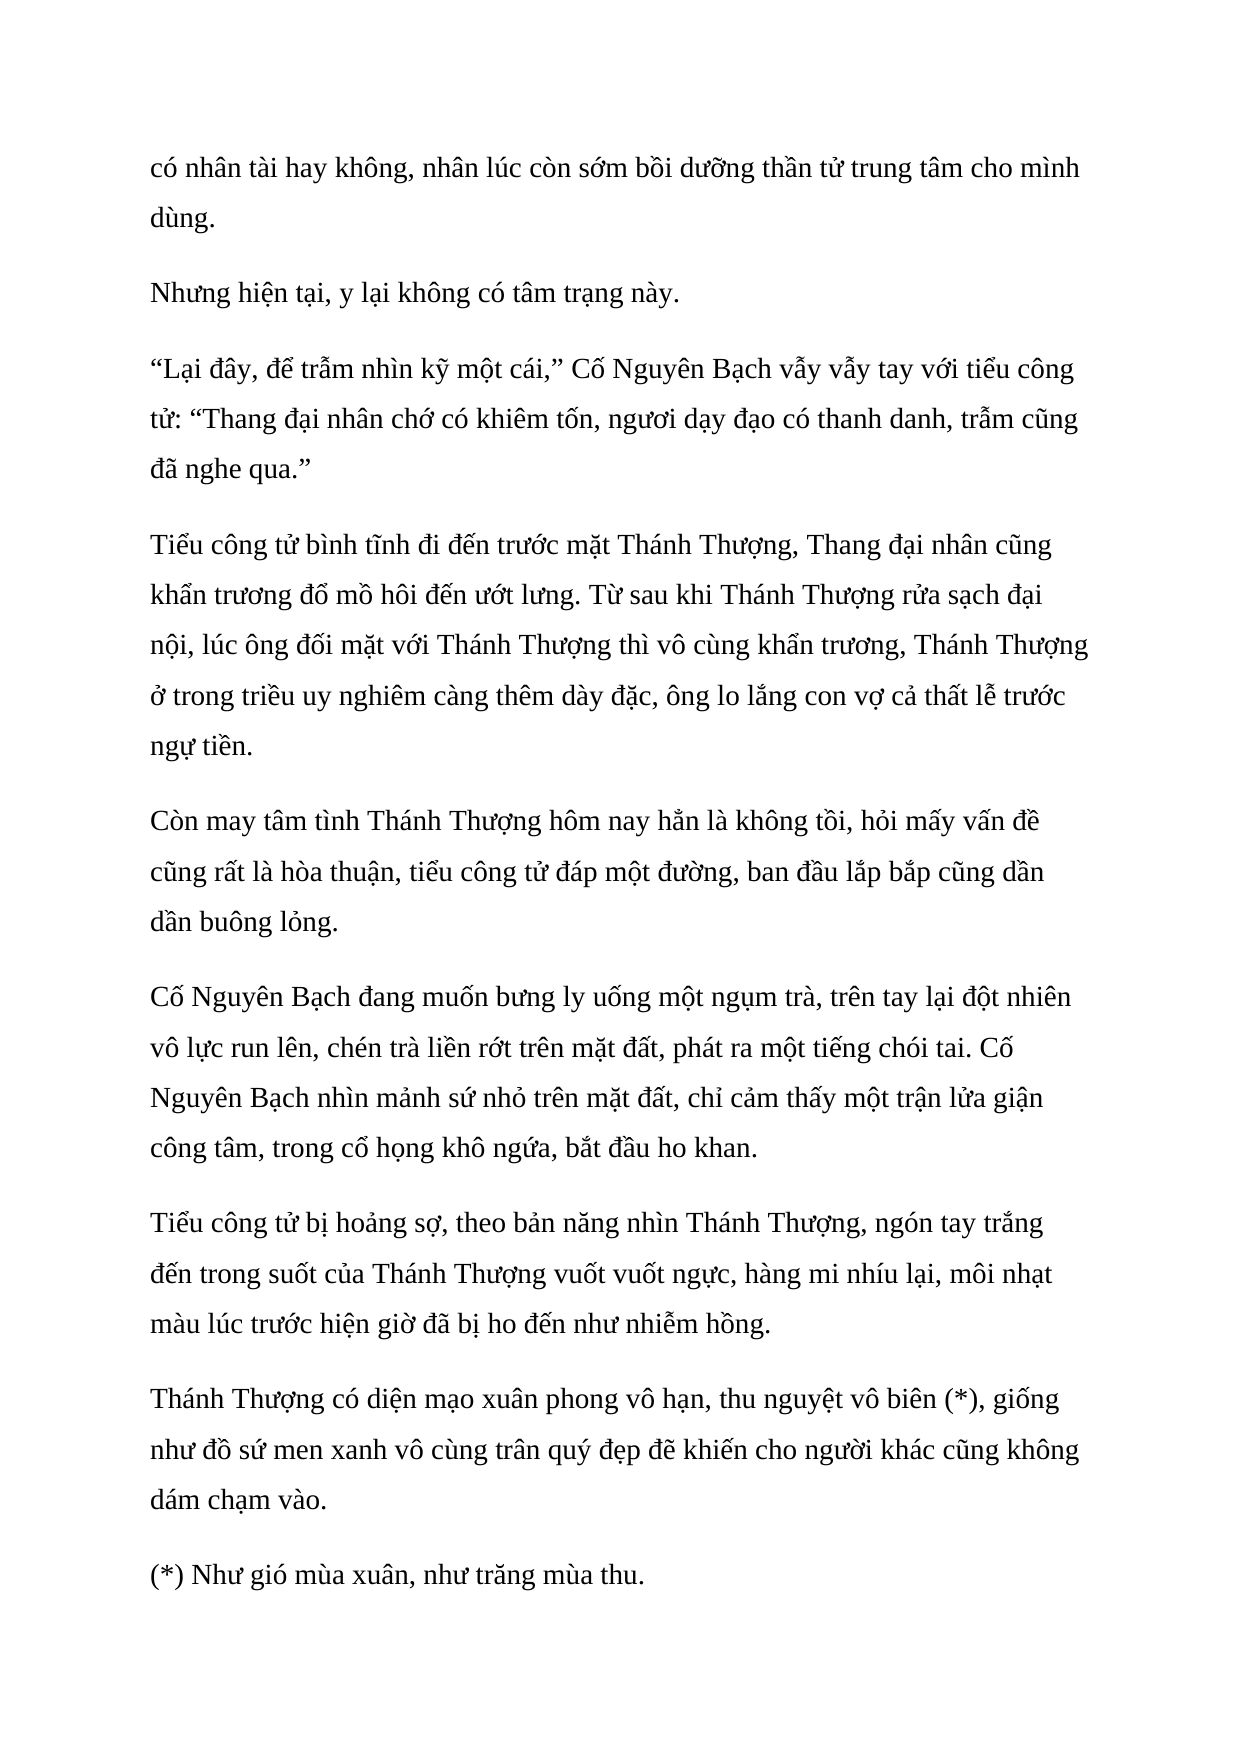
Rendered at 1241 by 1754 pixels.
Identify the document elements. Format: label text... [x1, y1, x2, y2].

text (*) Như gió mùa xuân, như trăng mùa thu. [150, 1557, 1090, 1591]
text Tiểu công tử bình tĩnh đi đến trước mặt Thánh Thượng, Thang đại nhân cũng khẩn trương đổ mồ hôi đến ướt lưng. Từ sau khi Thánh Thượng rửa sạch đại nội, lúc ông đối mặt với Thánh Thượng thì vô cùng khẩn trương, Thánh Thượng ở trong triều uy nghiêm càng thêm dày đặc, ông lo lắng con vợ cả thất lễ trước ngự tiền. [150, 527, 1090, 762]
text Thánh Thượng có diện mạo xuân phong vô hạn, thu nguyệt vô biên (*), giống như đồ sứ men xanh vô cùng trân quý đẹp đẽ khiến cho người khác cũng không dám chạm vào. [150, 1382, 1090, 1516]
text “Lại đây, để trẫm nhìn kỹ một cái,” Cố Nguyên Bạch vẫy vẫy tay với tiểu công tử: “Thang đại nhân chớ có khiêm tốn, ngươi dạy đạo có thanh danh, trẫm cũng đã nghe qua.” [150, 351, 1090, 485]
text Nhưng hiện tại, y lại không có tâm trạng này. [150, 276, 1090, 309]
text Cố Nguyên Bạch đang muốn bưng ly uống một ngụm trà, trên tay lại đột nhiên vô lực run lên, chén trà liền rớt trên mặt đất, phát ra một tiếng chói tai. Cố Nguyên Bạch nhìn mảnh sứ nhỏ trên mặt đất, chỉ cảm thấy một trận lửa giận công tâm, trong cổ họng khô ngứa, bắt đầu ho khan. [150, 979, 1090, 1164]
text Còn may tâm tình Thánh Thượng hôm nay hẳn là không tồi, hỏi mấy vấn đề cũng rất là hòa thuận, tiểu công tử đáp một đường, ban đầu lắp bắp cũng dần dần buông lỏng. [150, 803, 1090, 938]
text Tiểu công tử bị hoảng sợ, theo bản năng nhìn Thánh Thượng, ngón tay trắng đến trong suốt của Thánh Thượng vuốt vuốt ngực, hàng mi nhíu lại, môi nhạt màu lúc trước hiện giờ đã bị ho đến như nhiễm hồng. [150, 1206, 1090, 1340]
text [150, 150, 1090, 234]
